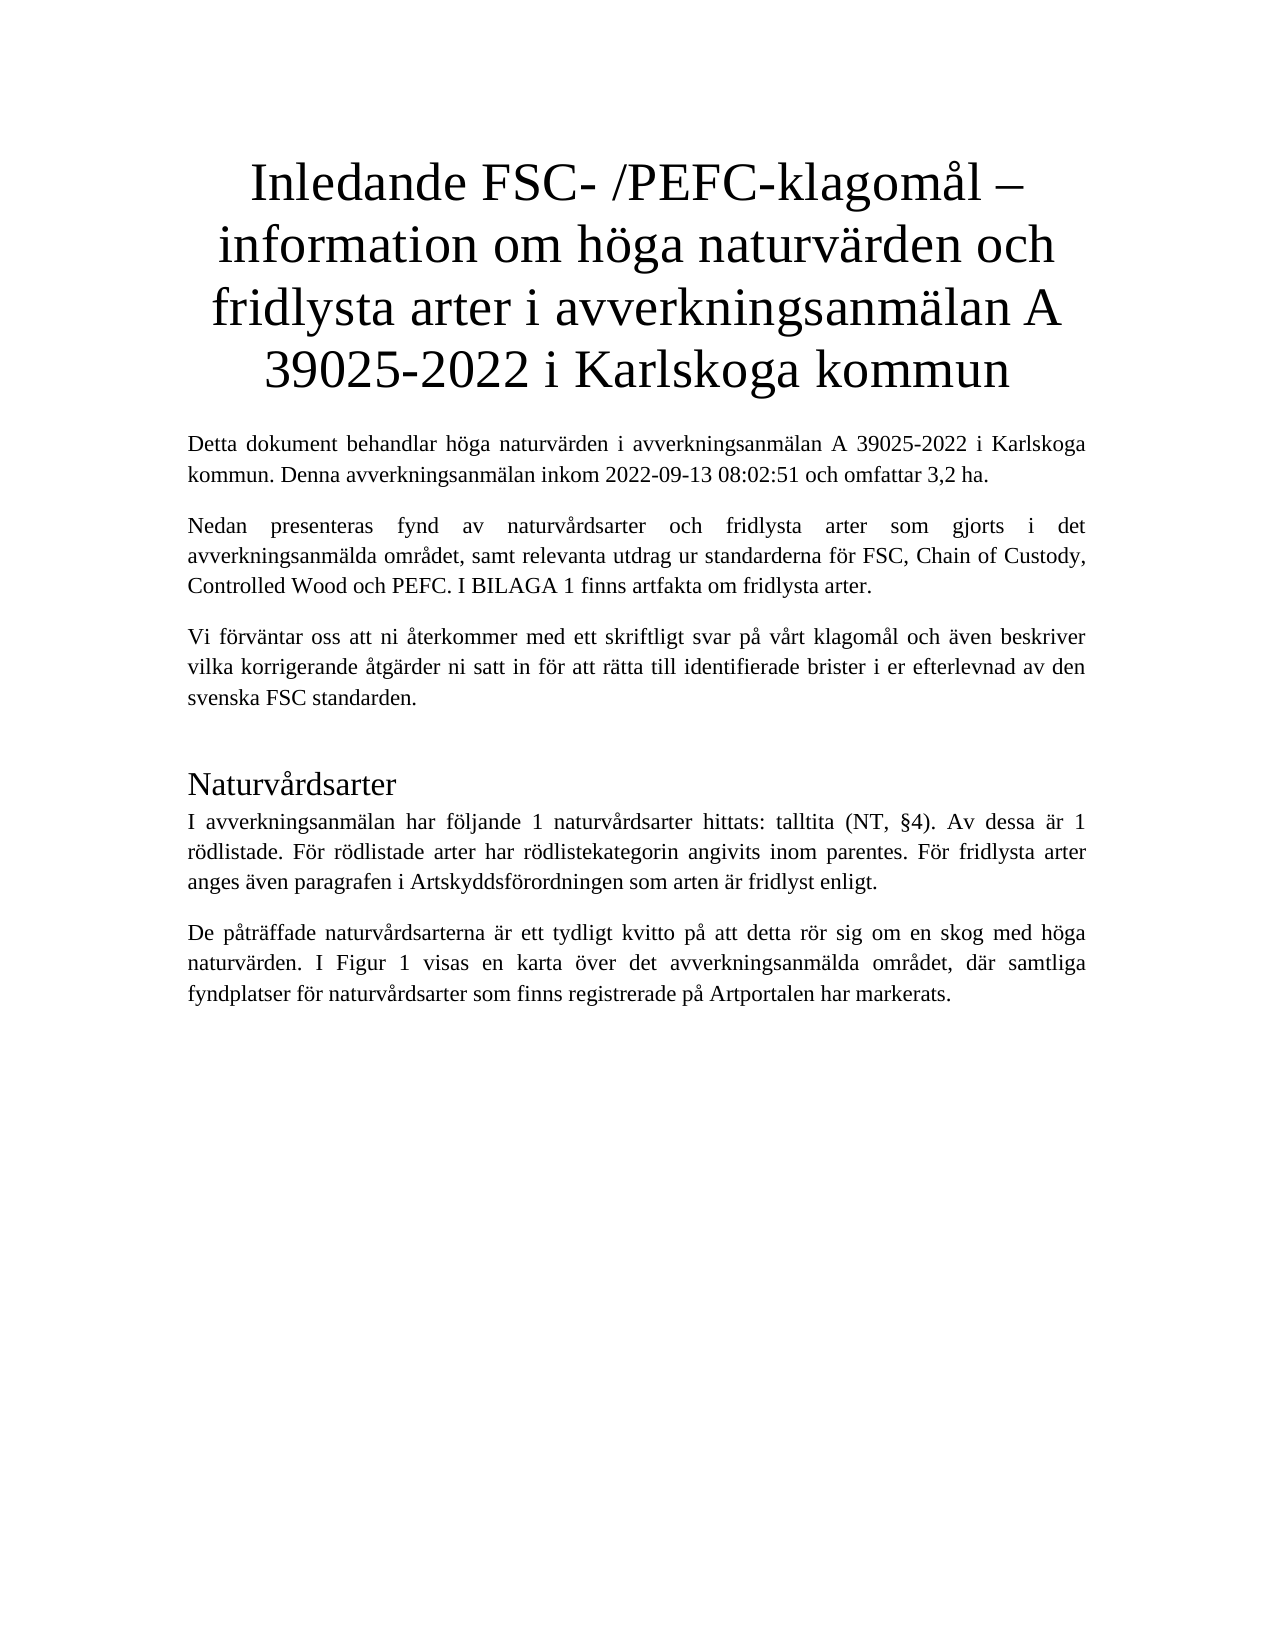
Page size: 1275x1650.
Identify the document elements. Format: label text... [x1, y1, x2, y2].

text I avverkningsanmälan har följande 1 naturvårdsarter hittats: talltita (NT, §4). Av dessa är 1 rödlistade. För rödlistade arter har rödlistekategorin angivits inom parentes. För fridlysta arter anges även paragrafen i Artskyddsförordningen som arten är fridlyst enligt. [187, 808, 1087, 894]
title Inledande FSC- /PEFC-klagomål – information om höga naturvärden och fridlysta arter i avverkningsanmälan A 39025-2022 i Karlskoga kommun [187, 150, 1087, 399]
text Detta dokument behandlar höga naturvärden i avverkningsanmälan A 39025-2022 i Karlskoga kommun. Denna avverkningsanmälan inkom 2022-09-13 08:02:51 och omfattar 3,2 ha. [187, 430, 1087, 487]
text De påträffade naturvårdsarterna är ett tydligt kvitto på att detta rör sig om en skog med höga naturvärden. I Figur 1 visas en karta över det avverkningsanmälda området, där samtliga fyndplatser för naturvårdsarter som finns registrerade på Artportalen har markerats. [187, 919, 1087, 1006]
text Vi förväntar oss att ni återkommer med ett skriftligt svar på vårt klagomål och även beskriver vilka korrigerande åtgärder ni satt in för att rätta till identifierade brister i er efterlevnad av den svenska FSC standarden. [187, 623, 1087, 710]
text Nedan presenteras fynd av naturvårdsarter och fridlysta arter som gjorts i det avverkningsanmälda området, samt relevanta utdrag ur standarderna för FSC, Chain of Custody, Controlled Wood och PEFC. I BILAGA 1 finns artfakta om fridlysta arter. [187, 512, 1087, 598]
subtitle Naturvårdsarter [187, 764, 1087, 802]
